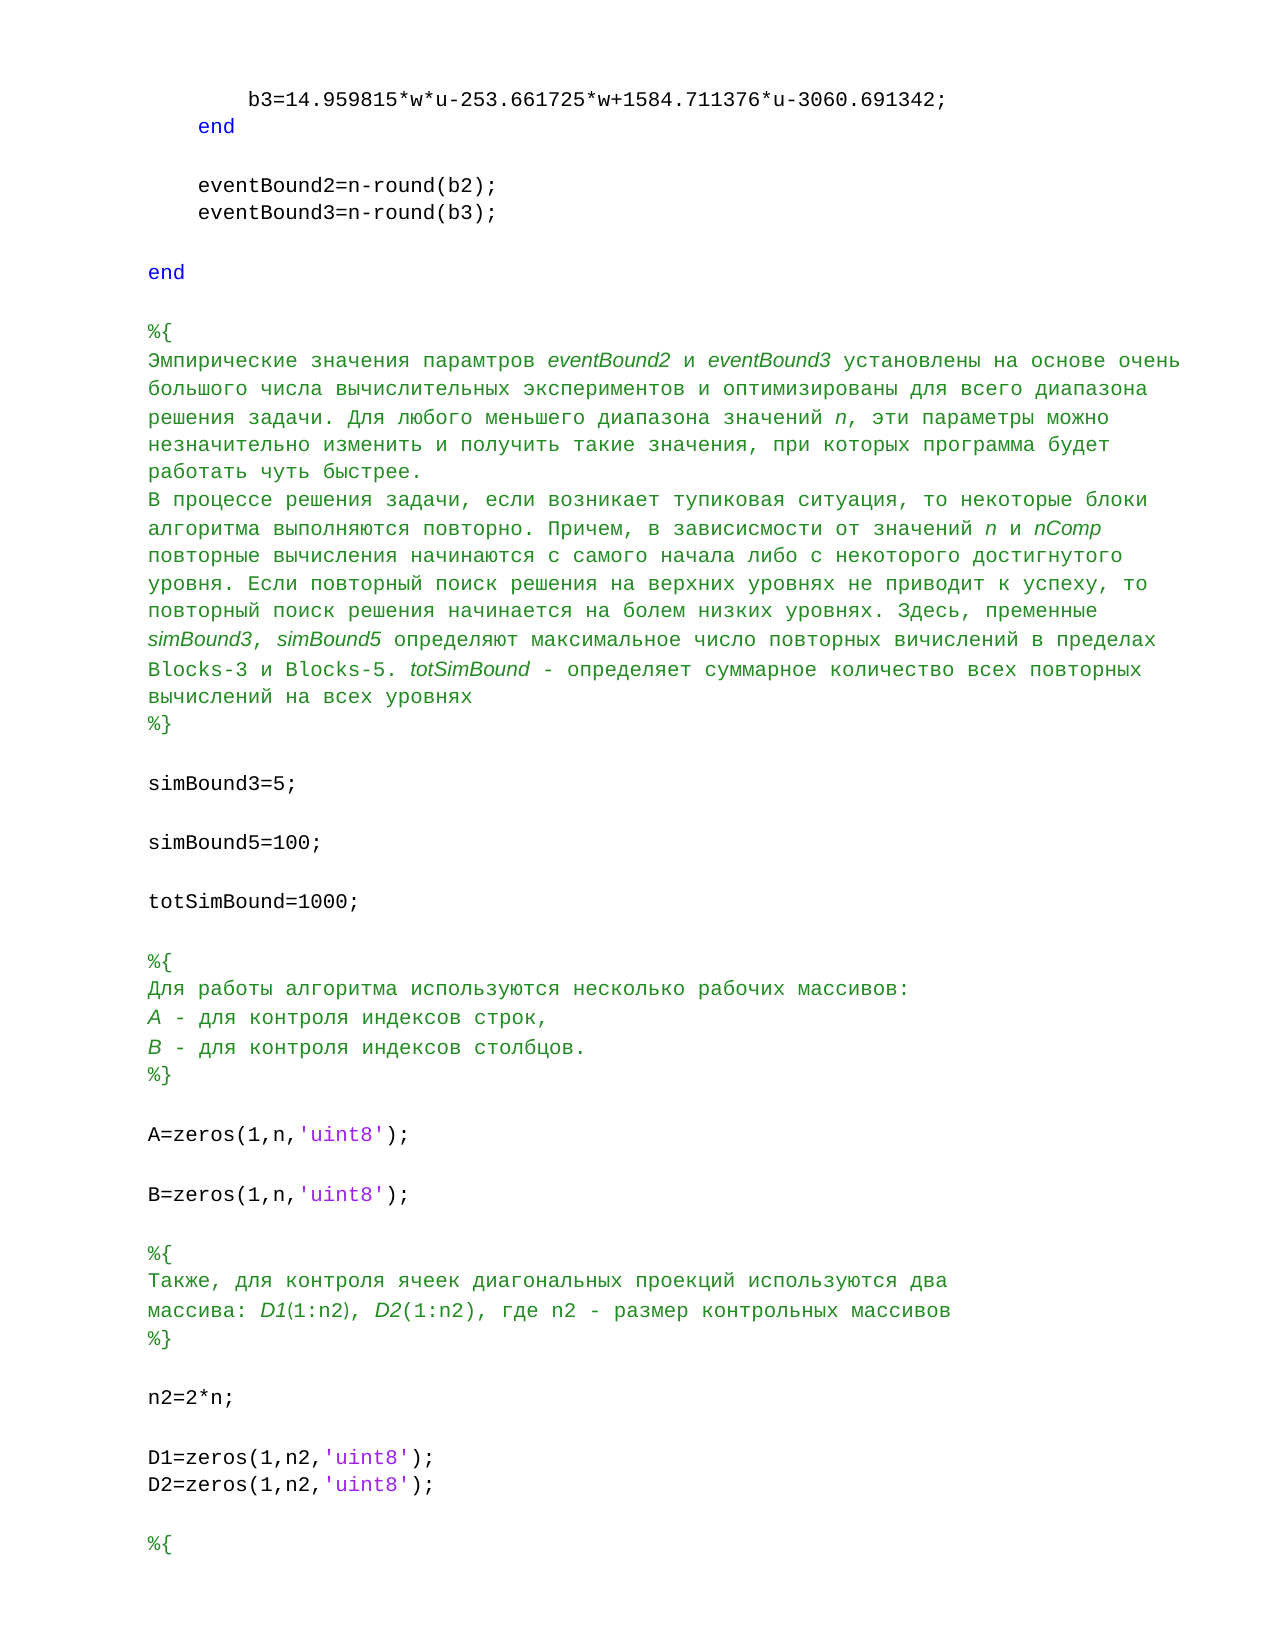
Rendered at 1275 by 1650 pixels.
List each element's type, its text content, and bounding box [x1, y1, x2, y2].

text %{ [148, 1243, 1186, 1267]
text simBound3=5; [148, 773, 1186, 796]
text %{ [148, 321, 1186, 345]
text Для работы алгоритма используются несколько рабочих массивов: [148, 978, 1186, 1002]
text A=zeros(1,n,'uint8'); [148, 1124, 1186, 1148]
text simBound5=100; [148, 832, 1186, 856]
text simBound3, simBound5 определяют максимальное число повторных вичислений в пределах Blocks-3 и Blocks-5. totSimBound - определяет суммарное количество всех повторных вычислений на всех уровнях [148, 627, 1186, 709]
text D1=zeros(1,n2,'uint8'); [148, 1447, 1186, 1470]
text Также, для контроля ячеек диагональных проекций используются два [148, 1270, 1186, 1294]
text %} [148, 1328, 1186, 1351]
text D2=zeros(1,n2,'uint8'); [148, 1474, 1186, 1498]
text %} [148, 1064, 1186, 1088]
text В процессе решения задачи, если возникает тупиковая ситуация, то некоторые блоки алгоритма выполняются повторно. Причем, в зависисмости от значений n и nComp [148, 488, 1186, 542]
text %{ [148, 1533, 1186, 1557]
text повторные вычисления начинаются с самого начала либо с некоторого достигнутого уровня. Если повторный поиск решения на верхних уровнях не приводит к успеху, то повторный поиск решения начинается на болем низких уровнях. Здесь, пременные [148, 545, 1186, 623]
text массива: D1(1:n2), D2(1:n2), где n2 - размер контрольных массивов [148, 1297, 1186, 1324]
text end [148, 262, 1186, 285]
text B=zeros(1,n,'uint8'); [148, 1183, 1186, 1207]
text end [148, 116, 1186, 139]
text eventBound3=n-round(b3); [148, 202, 1186, 226]
text A - для контроля индексов строк, [148, 1005, 1186, 1031]
text n2=2*n; [148, 1387, 1186, 1411]
text totSimBound=1000; [148, 891, 1186, 915]
text %{ [148, 951, 1186, 974]
text %} [148, 713, 1186, 737]
text eventBound2=n-round(b2); [148, 175, 1186, 199]
text B - для контроля индексов столбцов. [148, 1035, 1186, 1061]
text Эмпирические значения парамтров eventBound2 и eventBound3 установлены на основе очень большого числа вычислительных экспериментов и оптимизированы для всего диапазона решения задачи. Для любого меньшего диапазона значений n, эти параметры можно незначительно изменить и получить такие значения, при которых программа будет работать чуть быстрее. [148, 348, 1186, 485]
text b3=14.959815*w*u-253.661725*w+1584.711376*u-3060.691342; [148, 88, 1186, 112]
